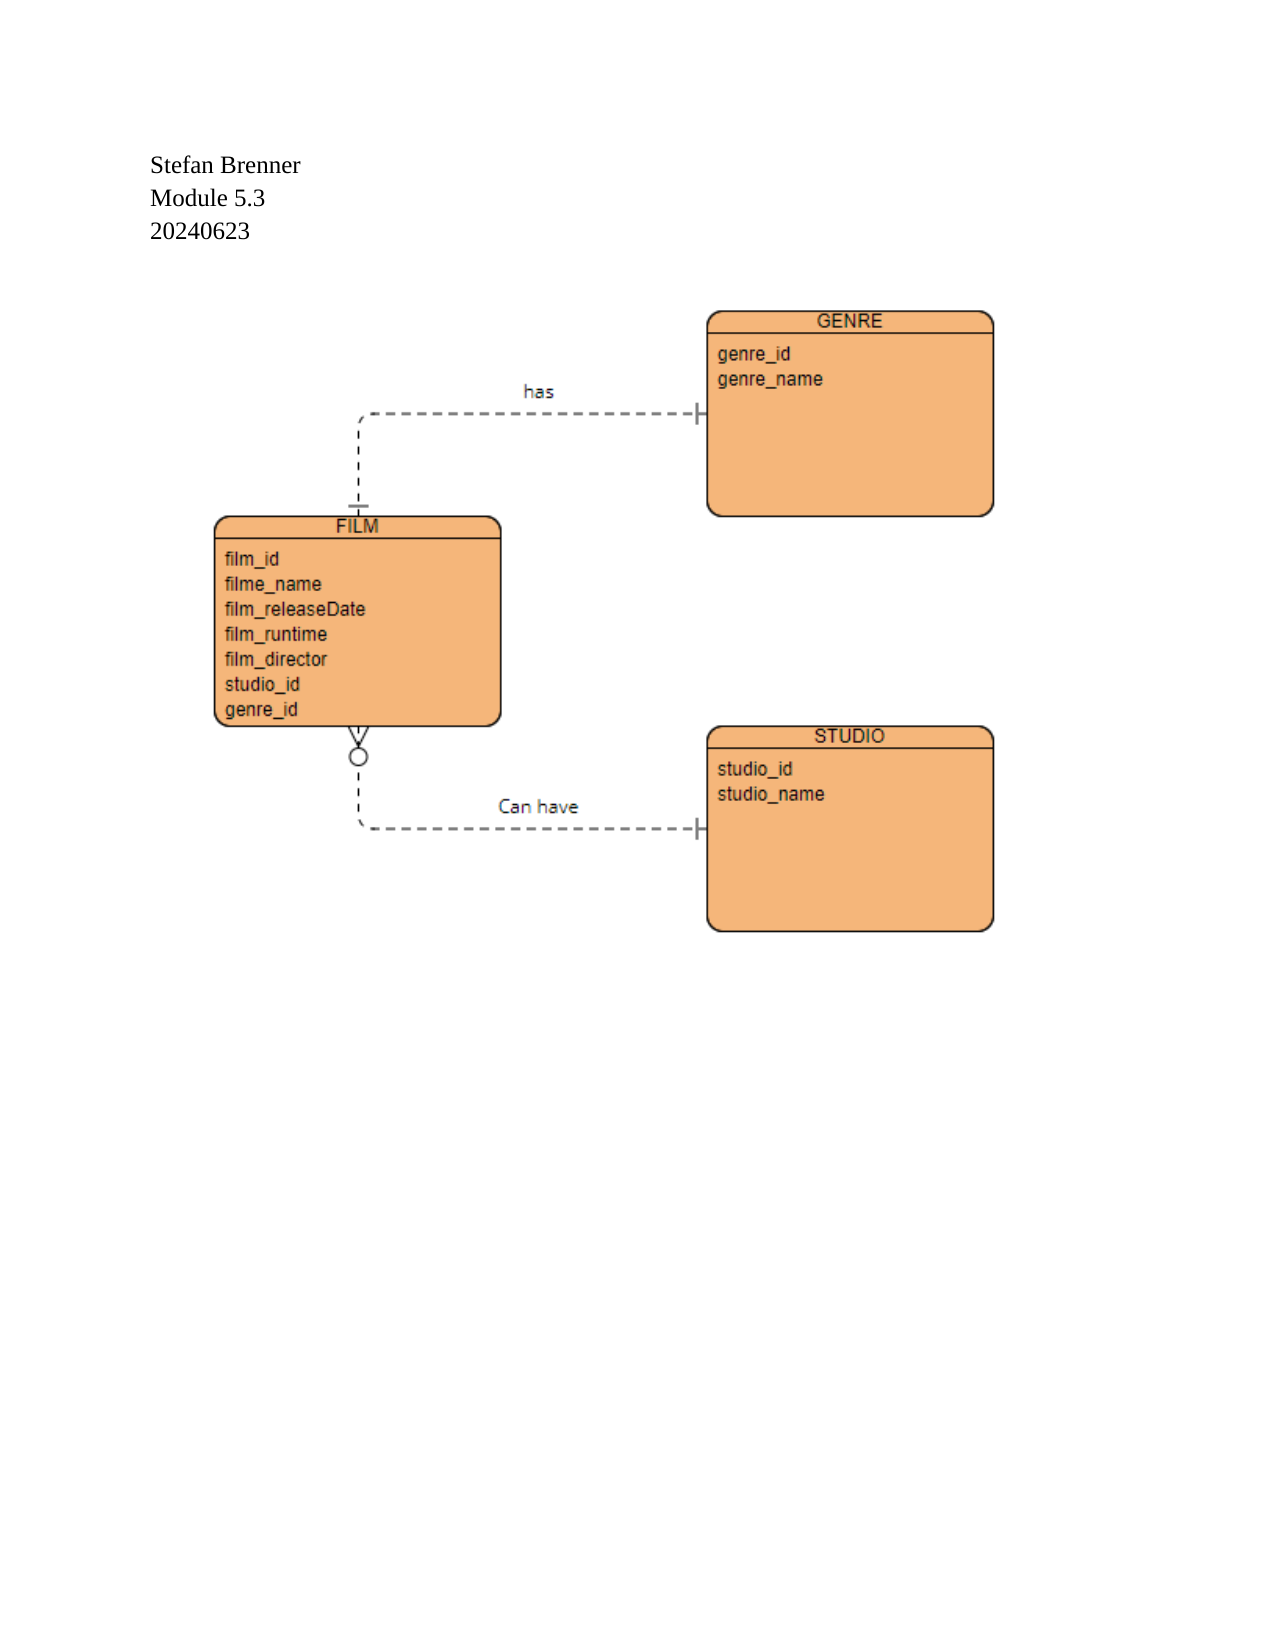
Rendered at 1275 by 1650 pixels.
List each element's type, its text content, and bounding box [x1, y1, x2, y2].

text 20240623 [150, 216, 1125, 245]
picture [150, 249, 1057, 992]
text Stefan Brenner [150, 150, 1125, 179]
text Module 5.3 [150, 183, 1125, 212]
